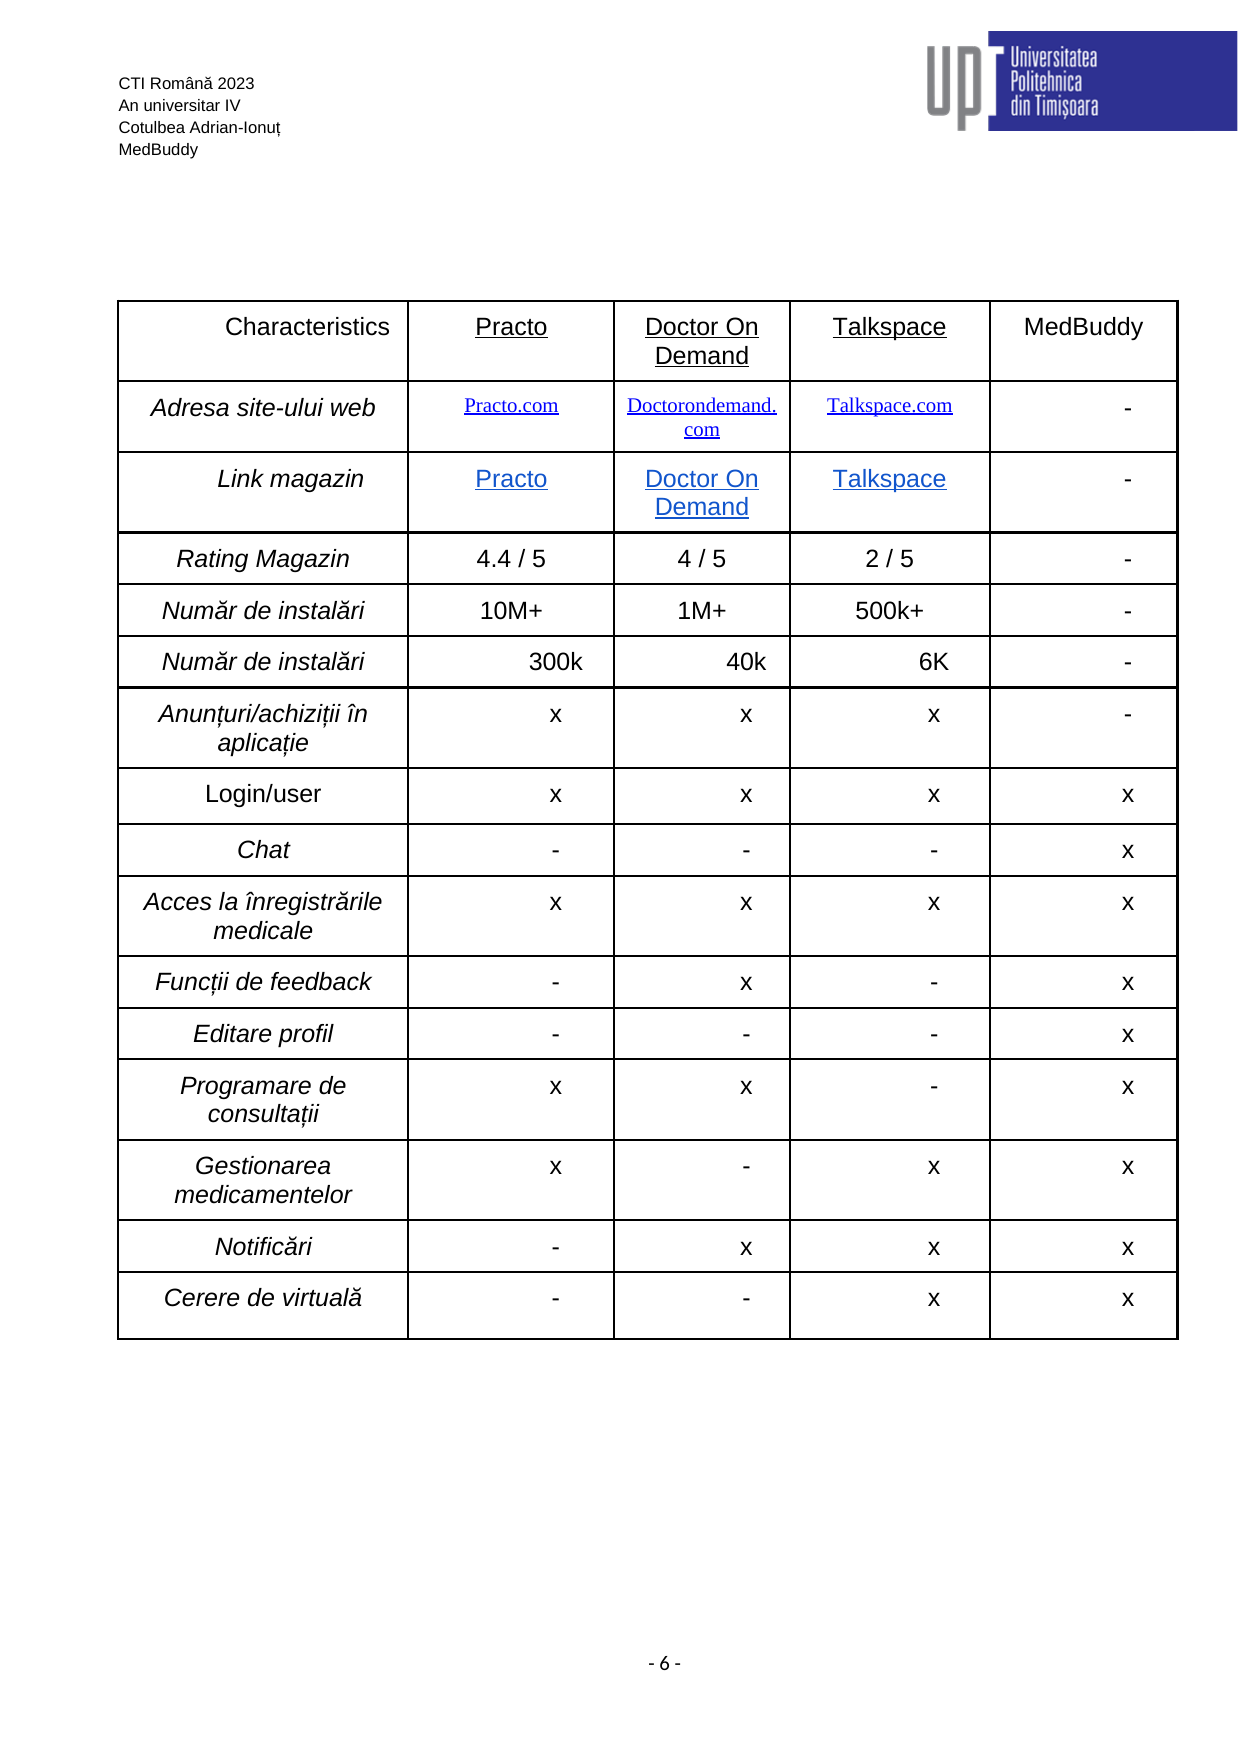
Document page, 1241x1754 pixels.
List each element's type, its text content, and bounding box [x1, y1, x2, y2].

table_cell Rating Magazin [119, 534, 407, 583]
table_cell x [615, 1060, 789, 1139]
table_cell Doctor On Demand [615, 453, 789, 531]
table_cell - [991, 689, 1176, 767]
table_cell - [991, 534, 1176, 583]
picture [927, 31, 1238, 131]
table_cell 6K [791, 637, 989, 686]
table_cell x [791, 1221, 989, 1271]
table_cell - [991, 453, 1176, 531]
table_cell x [615, 957, 789, 1007]
table_cell x [409, 877, 613, 955]
table_cell 2 / 5 [791, 534, 989, 583]
table_cell x [791, 1273, 989, 1338]
table_cell 300k [409, 637, 613, 686]
table_cell 4.4 / 5 [409, 534, 613, 583]
table_cell x [615, 769, 789, 823]
table_cell - [991, 637, 1176, 686]
table_cell Gestionarea medicamentelor [119, 1141, 407, 1219]
table_cell 10M+ [409, 585, 613, 635]
table_cell x [409, 769, 613, 823]
table_cell Doctorondemand.com [615, 382, 789, 451]
table_cell x [991, 1221, 1176, 1271]
table_cell Link magazin [119, 453, 407, 531]
table_cell x [991, 1009, 1176, 1058]
table_cell - [409, 825, 613, 874]
table_cell x [991, 1060, 1176, 1139]
table_cell - [615, 1141, 789, 1219]
table_cell x [791, 1141, 989, 1219]
table_cell - [409, 1009, 613, 1058]
table_cell x [991, 769, 1176, 823]
table_cell x [991, 825, 1176, 874]
table_cell 4 / 5 [615, 534, 789, 583]
table_cell Programare de consultații [119, 1060, 407, 1139]
table_cell Practo [409, 453, 613, 531]
table_header Doctor On Demand [615, 302, 789, 380]
table_cell x [991, 957, 1176, 1007]
table_cell x [409, 1141, 613, 1219]
table_cell x [615, 1221, 789, 1271]
table_cell - [791, 825, 989, 874]
table_cell Cerere de virtuală [119, 1273, 407, 1338]
table_cell Anunțuri/achiziții în aplicație [119, 689, 407, 767]
table_cell x [409, 689, 613, 767]
table_cell Practo.com [409, 382, 613, 451]
table_cell x [791, 877, 989, 955]
table_cell - [409, 1273, 613, 1338]
table_cell x [791, 689, 989, 767]
table_cell - [991, 382, 1176, 451]
table_cell - [615, 1273, 789, 1338]
table_cell Talkspace.com [791, 382, 989, 451]
table_cell - [409, 957, 613, 1007]
table_cell x [409, 1060, 613, 1139]
table_cell - [409, 1221, 613, 1271]
table_header MedBuddy [991, 302, 1176, 380]
table_cell x [991, 877, 1176, 955]
table_cell Notificări [119, 1221, 407, 1271]
table_cell - [991, 585, 1176, 635]
table_cell Talkspace [791, 453, 989, 531]
table_cell - [615, 1009, 789, 1058]
table_cell Login/user [119, 769, 407, 823]
table_cell - [791, 1060, 989, 1139]
table_cell x [615, 877, 789, 955]
table_cell 500k+ [791, 585, 989, 635]
table_cell 40k [615, 637, 789, 686]
table_cell Număr de instalări [119, 637, 407, 686]
table_cell Adresa site-ului web [119, 382, 407, 451]
table_cell x [791, 769, 989, 823]
table_cell Funcții de feedback [119, 957, 407, 1007]
table_cell - [791, 1009, 989, 1058]
table_cell 1M+ [615, 585, 789, 635]
table_cell - [791, 957, 989, 1007]
table_cell Chat [119, 825, 407, 874]
table_cell x [991, 1273, 1176, 1338]
table_cell Acces la înregistrările medicale [119, 877, 407, 955]
table_header Characteristics [119, 302, 407, 380]
table_cell Număr de instalări [119, 585, 407, 635]
table_cell Editare profil [119, 1009, 407, 1058]
table_header Talkspace [791, 302, 989, 380]
table_cell x [615, 689, 789, 767]
table_header Practo [409, 302, 613, 380]
table_cell x [991, 1141, 1176, 1219]
table_cell - [615, 825, 789, 874]
